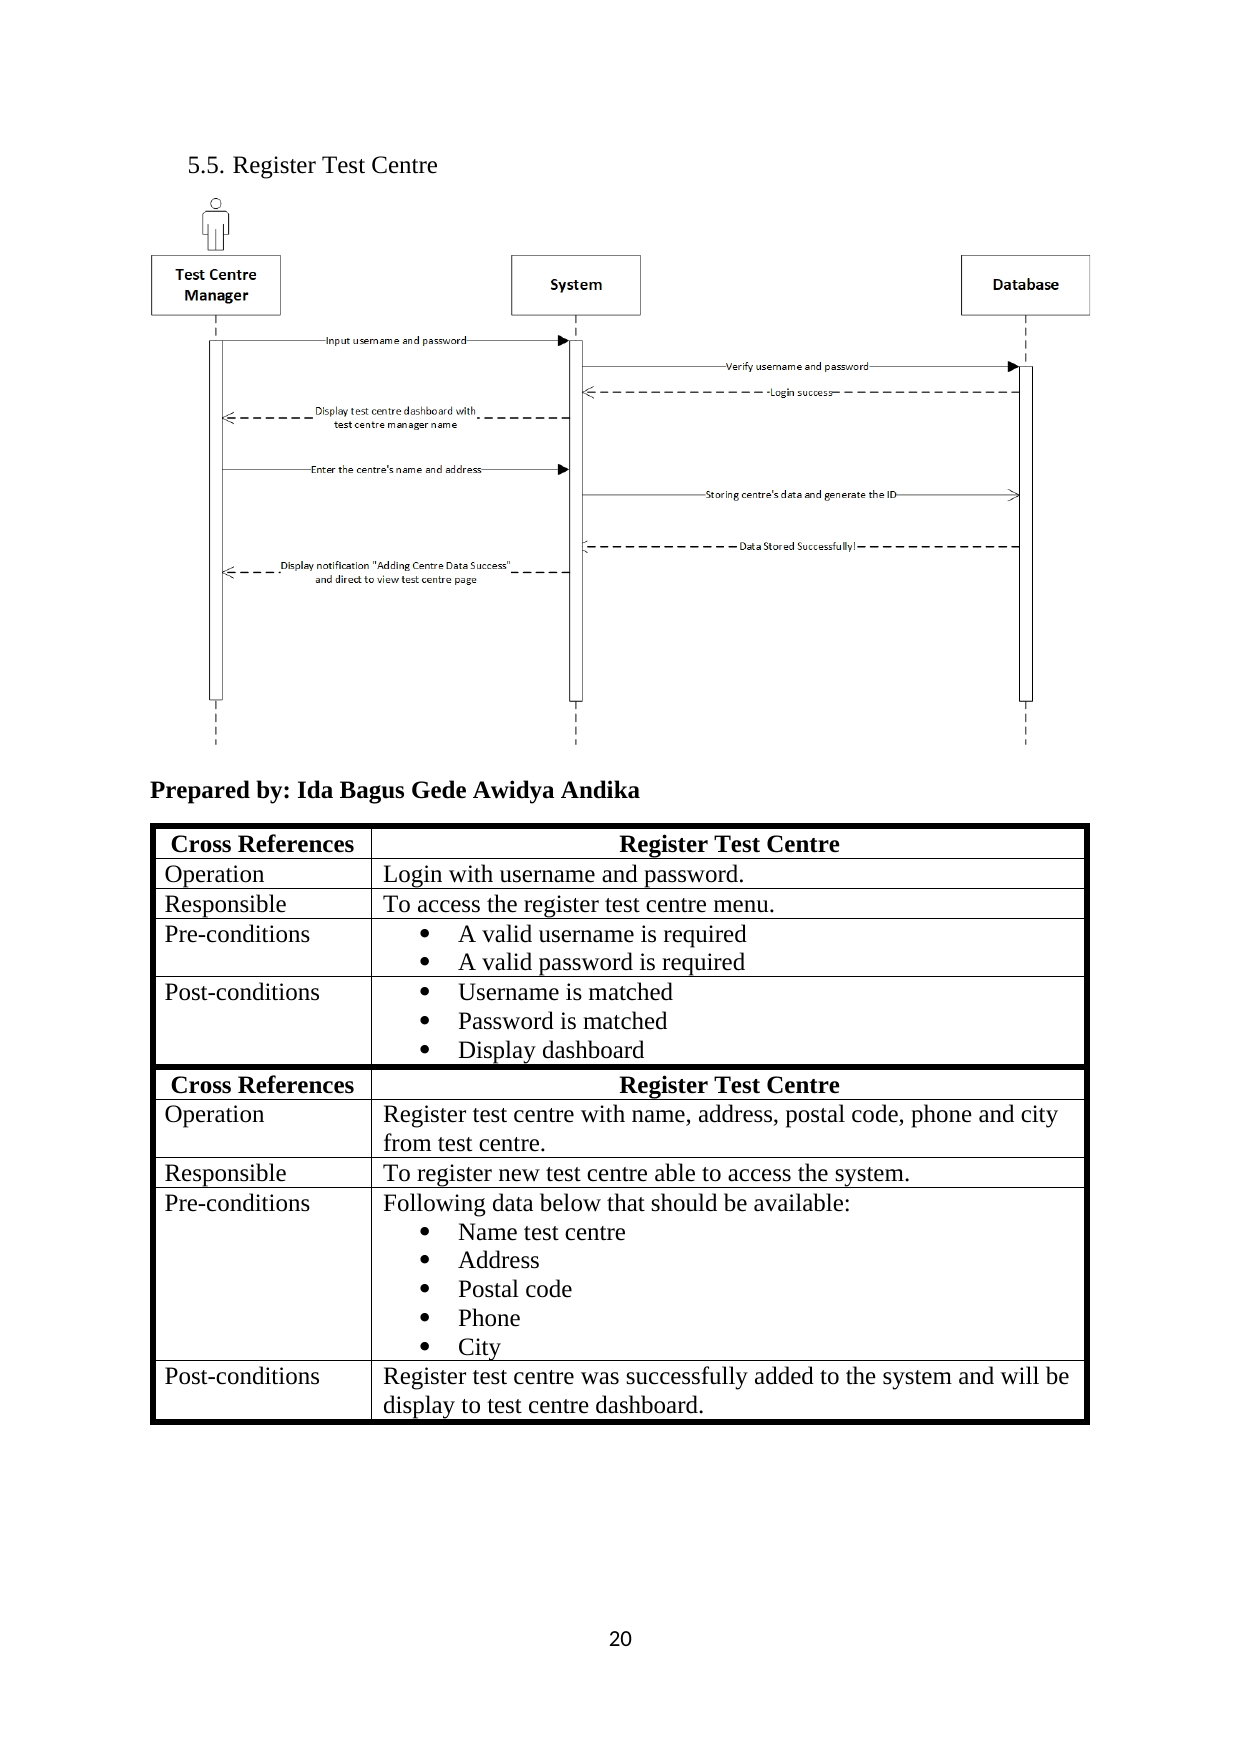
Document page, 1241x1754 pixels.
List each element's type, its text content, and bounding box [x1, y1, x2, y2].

table_cell Post-conditions [156, 977, 371, 1063]
text Prepared by: Ida Bagus Gede Awidya Andika [150, 775, 1090, 804]
table_cell Login with username and password. [372, 859, 1084, 888]
table_cell Register test centre was successfully added to the system and will be display to test centre dashboard. [372, 1361, 1084, 1419]
list Register Test Centre [187, 150, 1090, 179]
table_cell Operation [156, 859, 371, 888]
table_cell Post-conditions [156, 1361, 371, 1419]
table_cell Following data below that should be available: Name test centre Address Postal code Phone City [372, 1188, 1084, 1360]
table_cell A valid username is required A valid password is required [372, 919, 1084, 976]
table_cell Pre-conditions [156, 1188, 371, 1360]
table_cell Responsible [156, 889, 371, 918]
table_cell Register test centre with name, address, postal code, phone and city from test centre. [372, 1100, 1084, 1157]
table_cell Username is matched Password is matched Display dashboard [372, 977, 1084, 1063]
table_cell To register new test centre able to access the system. [372, 1158, 1084, 1187]
table_cell To access the register test centre menu. [372, 889, 1084, 918]
table_header Cross References [156, 829, 371, 858]
table_cell Responsible [156, 1158, 371, 1187]
table_header Register Test Centre [372, 829, 1084, 858]
table_cell Pre-conditions [156, 919, 371, 976]
table_cell Register Test Centre [372, 1070, 1084, 1098]
table_cell Operation [156, 1100, 371, 1157]
table_cell Cross References [156, 1070, 371, 1098]
picture [150, 197, 1091, 745]
